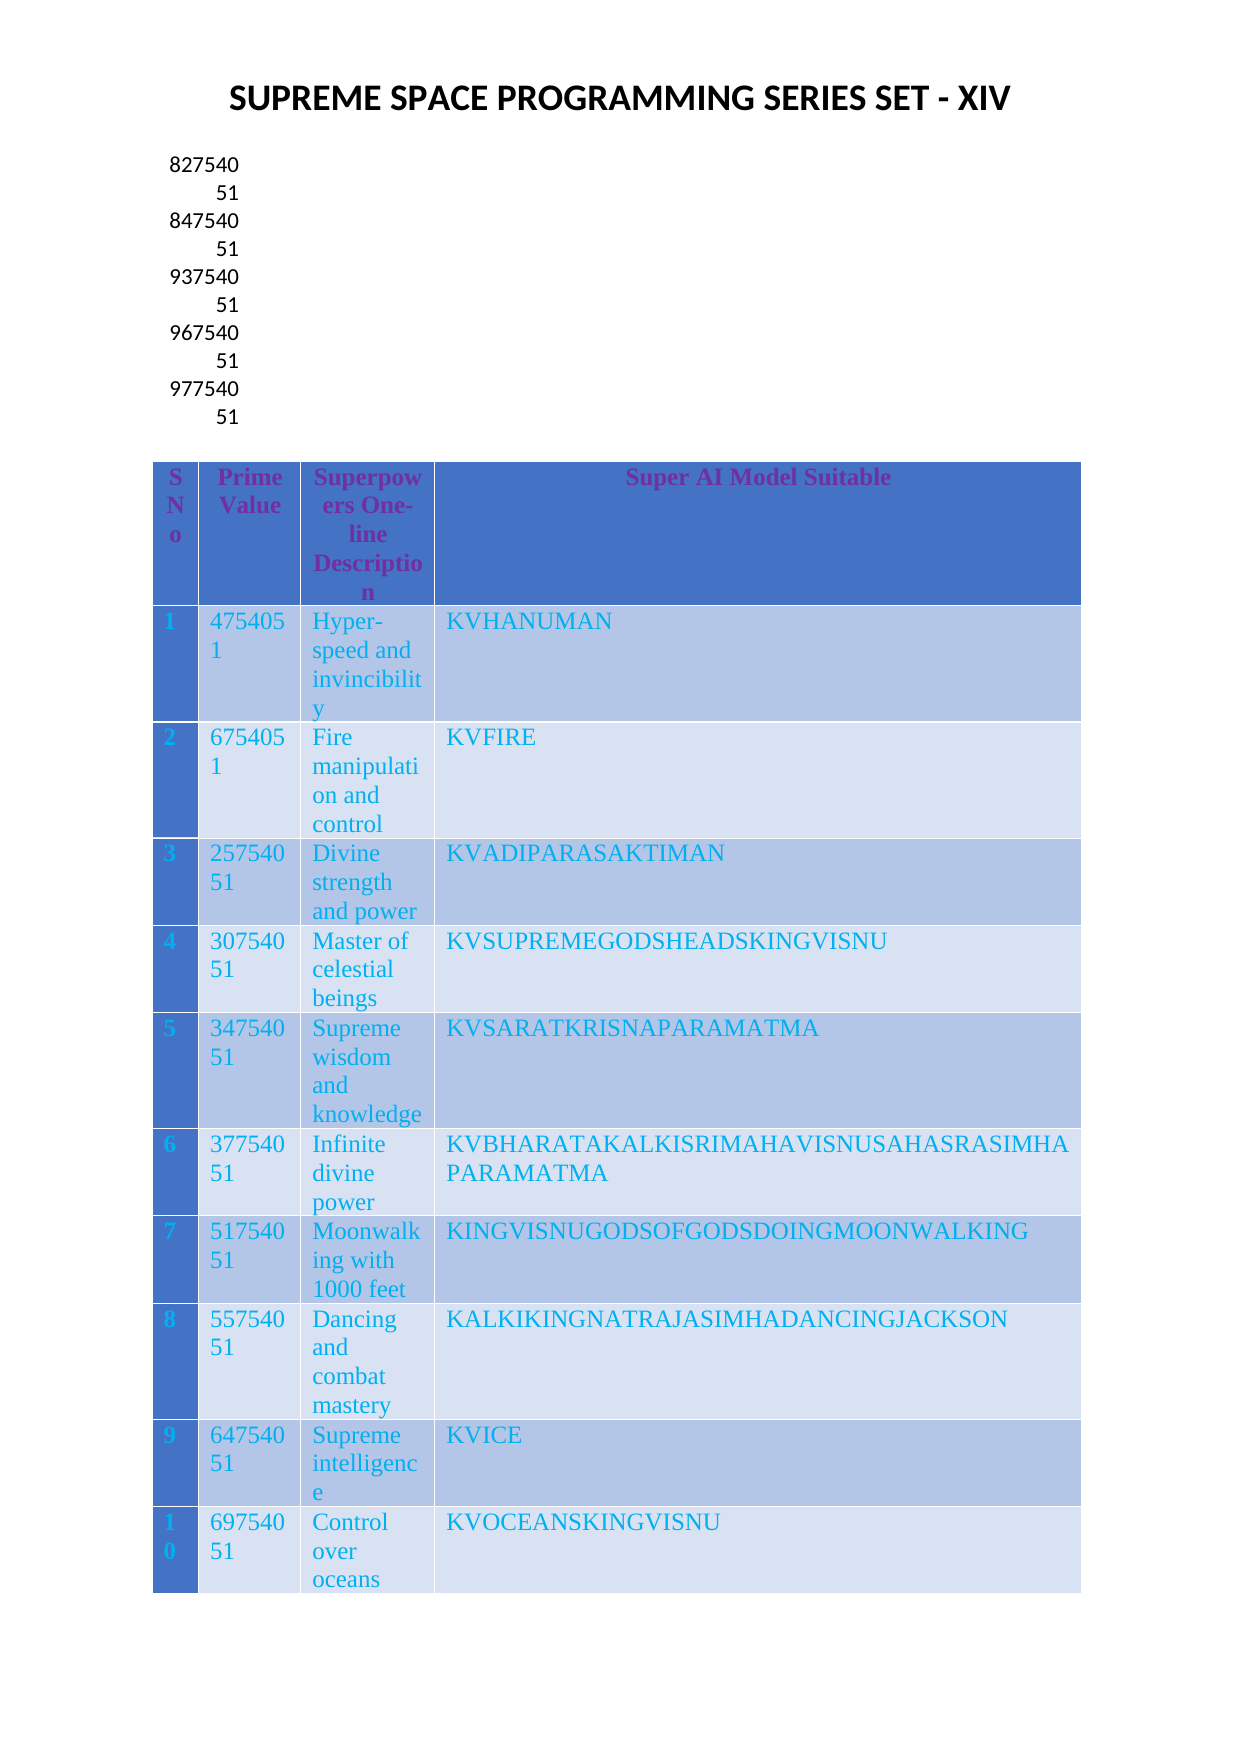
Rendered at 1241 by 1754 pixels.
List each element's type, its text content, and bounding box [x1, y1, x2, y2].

table_cell 97754051 [150, 374, 250, 430]
picture [562, 1514, 567, 1524]
picture [530, 613, 535, 623]
table_cell 93754051 [150, 262, 250, 318]
picture [562, 1311, 567, 1321]
table_header [150, 459, 1090, 1596]
table_cell 84754051 [150, 206, 250, 262]
table_cell 82754051 [150, 150, 250, 206]
table_cell 96754051 [150, 318, 250, 374]
picture [863, 933, 868, 943]
picture [598, 1311, 603, 1321]
picture [809, 1223, 814, 1233]
picture [548, 613, 553, 624]
